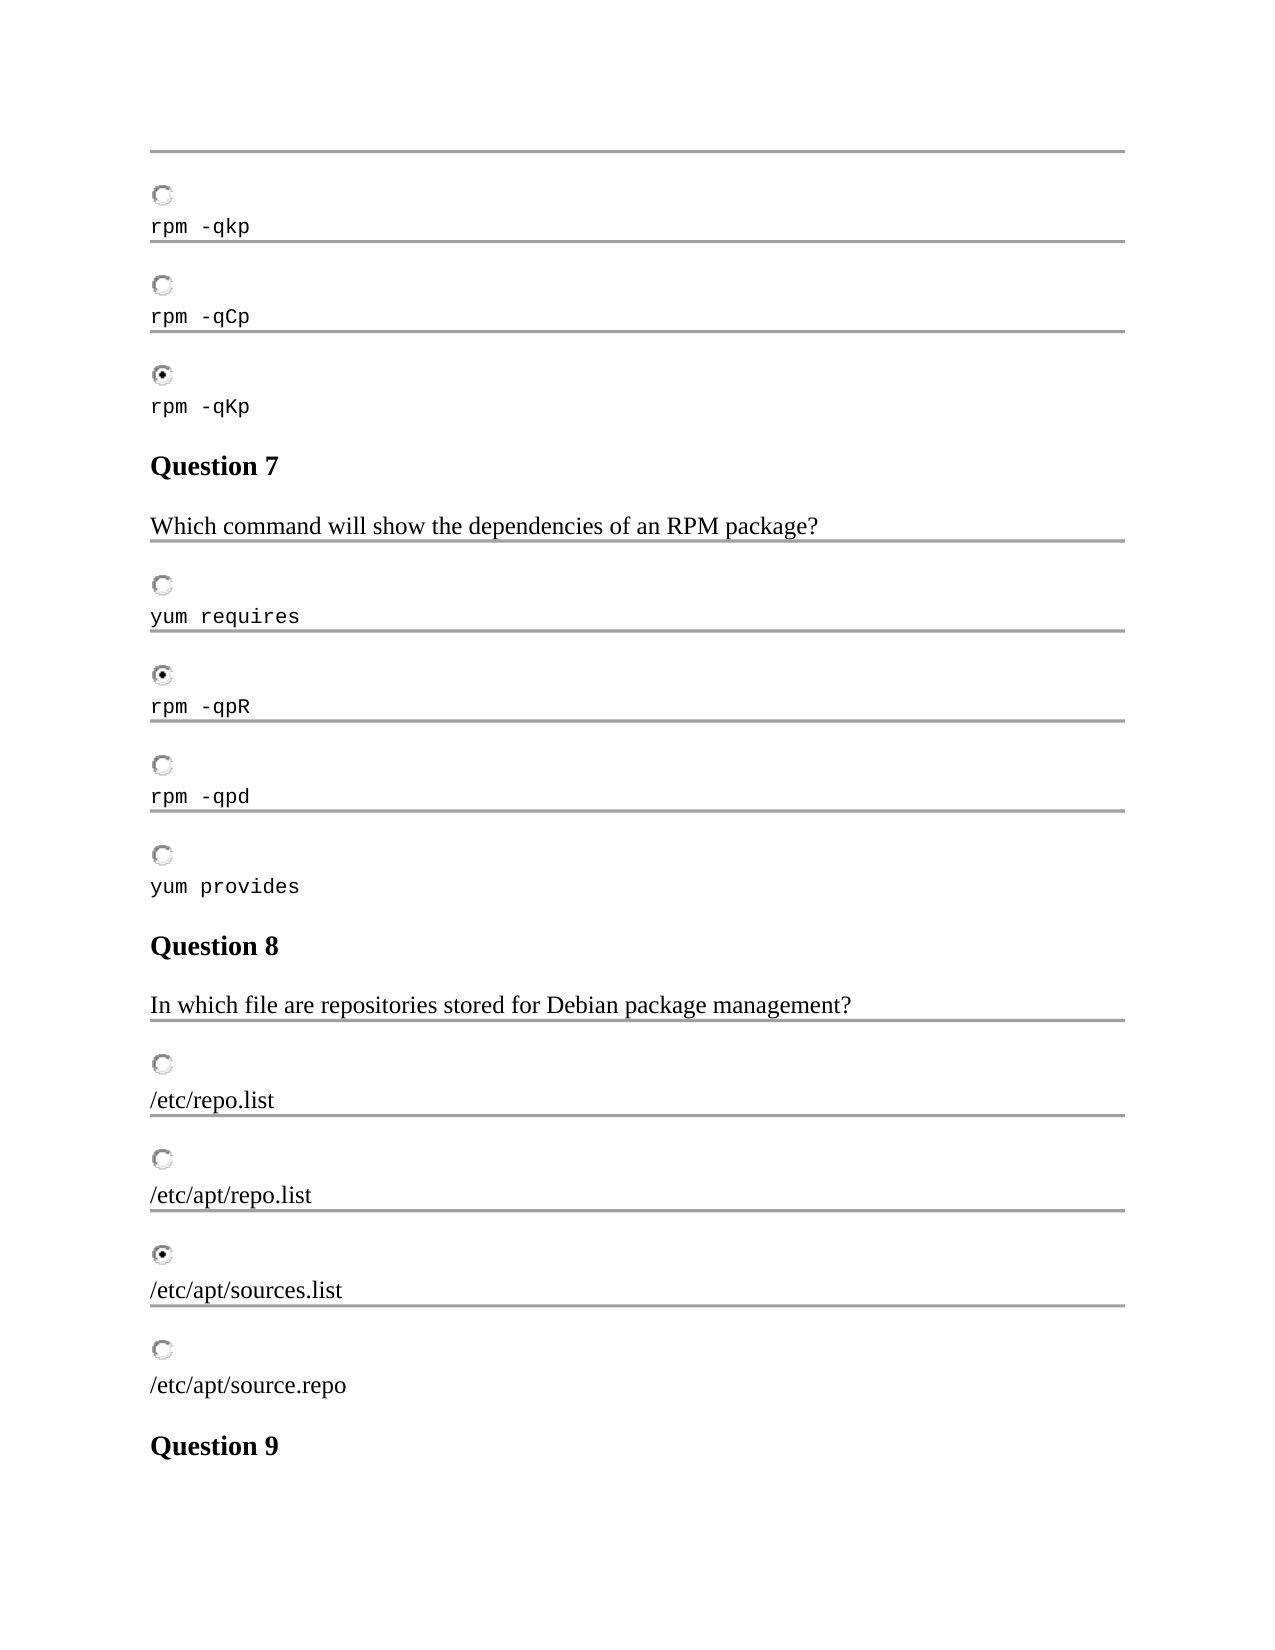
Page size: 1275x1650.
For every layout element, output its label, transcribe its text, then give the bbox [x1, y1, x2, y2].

text /etc/apt/repo.list [150, 1180, 1125, 1209]
text yum provides [150, 876, 1125, 899]
text Which command will show the dependencies of an RPM package? [150, 511, 1125, 539]
text /etc/apt/source.repo [150, 1371, 1125, 1399]
text rpm -qpR [150, 696, 1125, 719]
text rpm -qCp [150, 306, 1125, 330]
text Question 8 [150, 929, 1125, 961]
text yum requires [150, 606, 1125, 629]
text Question 7 [150, 449, 1125, 482]
text /etc/apt/sources.list [150, 1276, 1125, 1304]
text rpm -qkp [150, 216, 1125, 240]
text rpm -qpd [150, 786, 1125, 809]
text rpm -qKp [150, 396, 1125, 420]
text /etc/repo.list [150, 1085, 1125, 1114]
text In which file are repositories stored for Debian package management? [150, 990, 1125, 1018]
text Question 9 [150, 1428, 1125, 1461]
